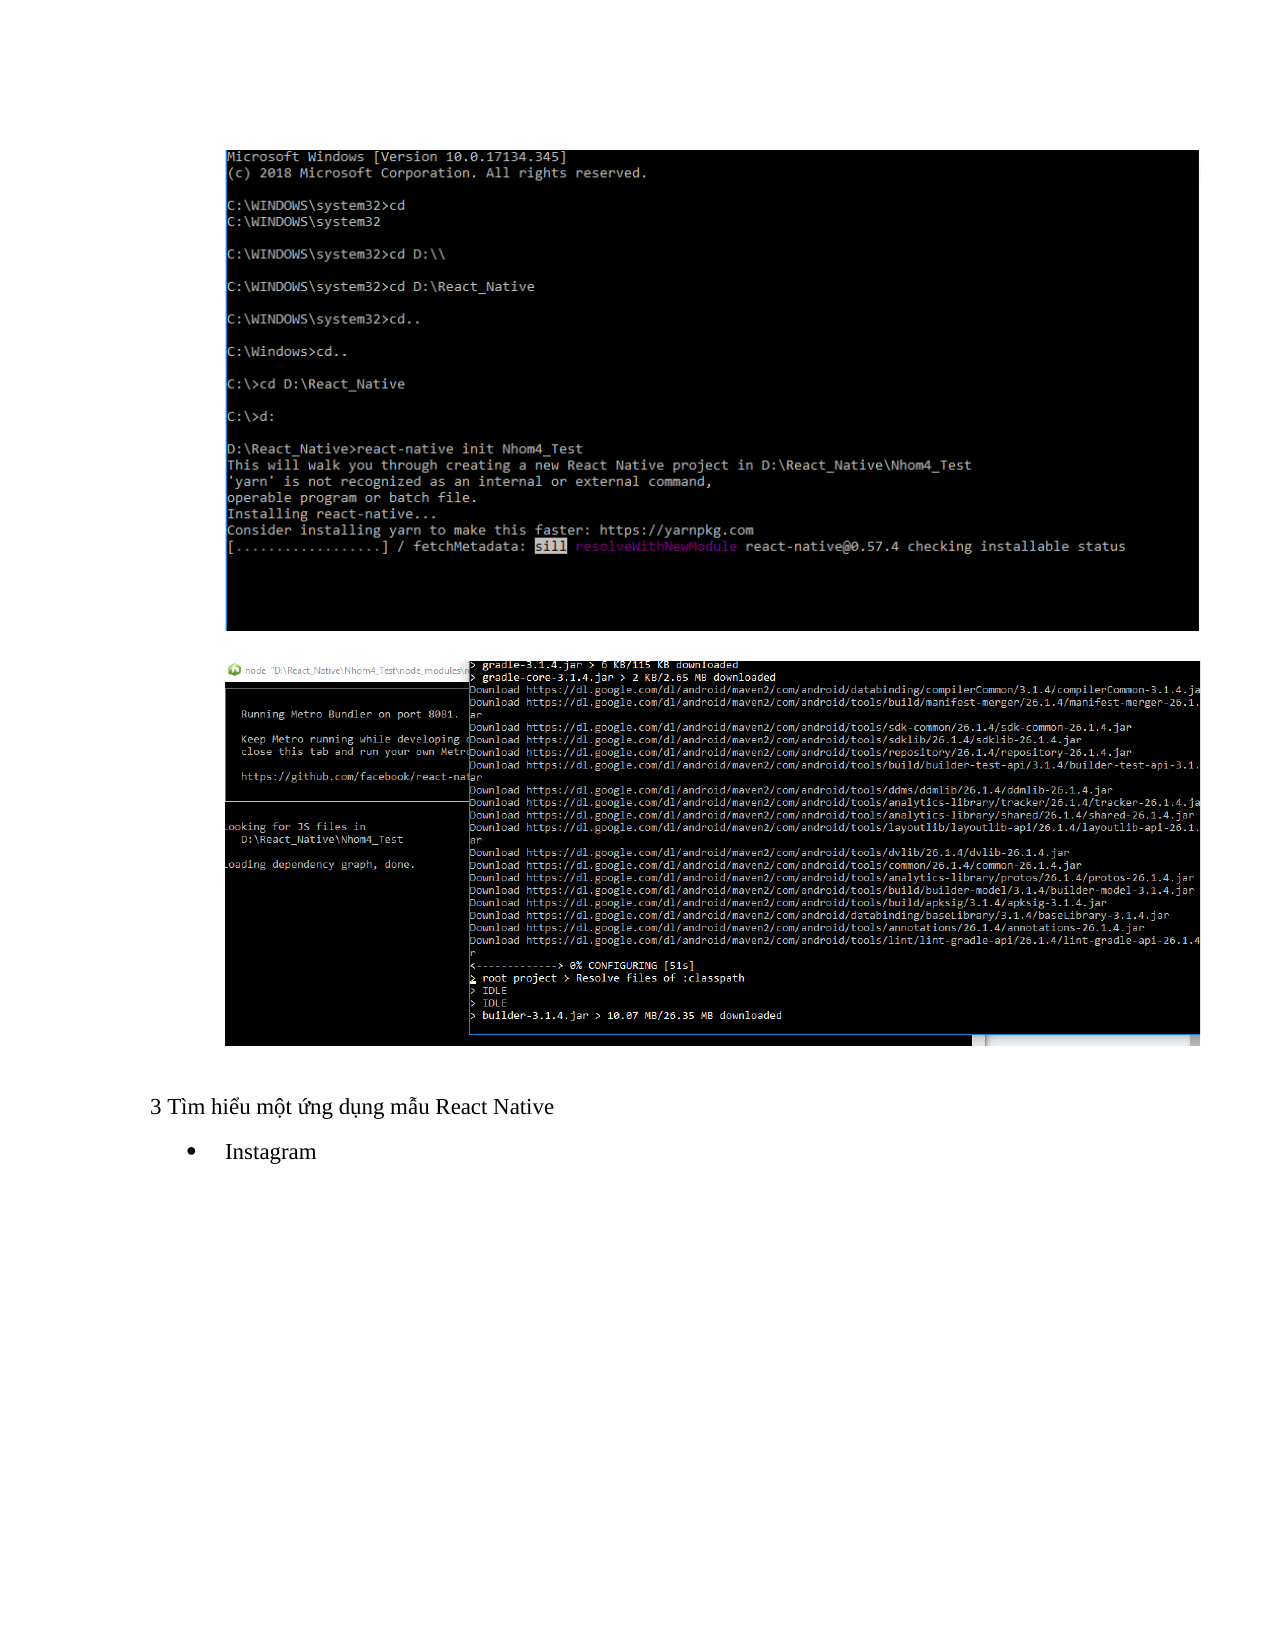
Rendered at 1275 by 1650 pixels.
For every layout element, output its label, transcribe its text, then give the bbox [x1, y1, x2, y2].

picture [225, 150, 1200, 631]
text 3 Tìm hiểu một ứng dụng mẫu React Native [150, 1093, 1125, 1119]
picture [225, 661, 1200, 1046]
list Instagram [187, 1138, 1125, 1164]
